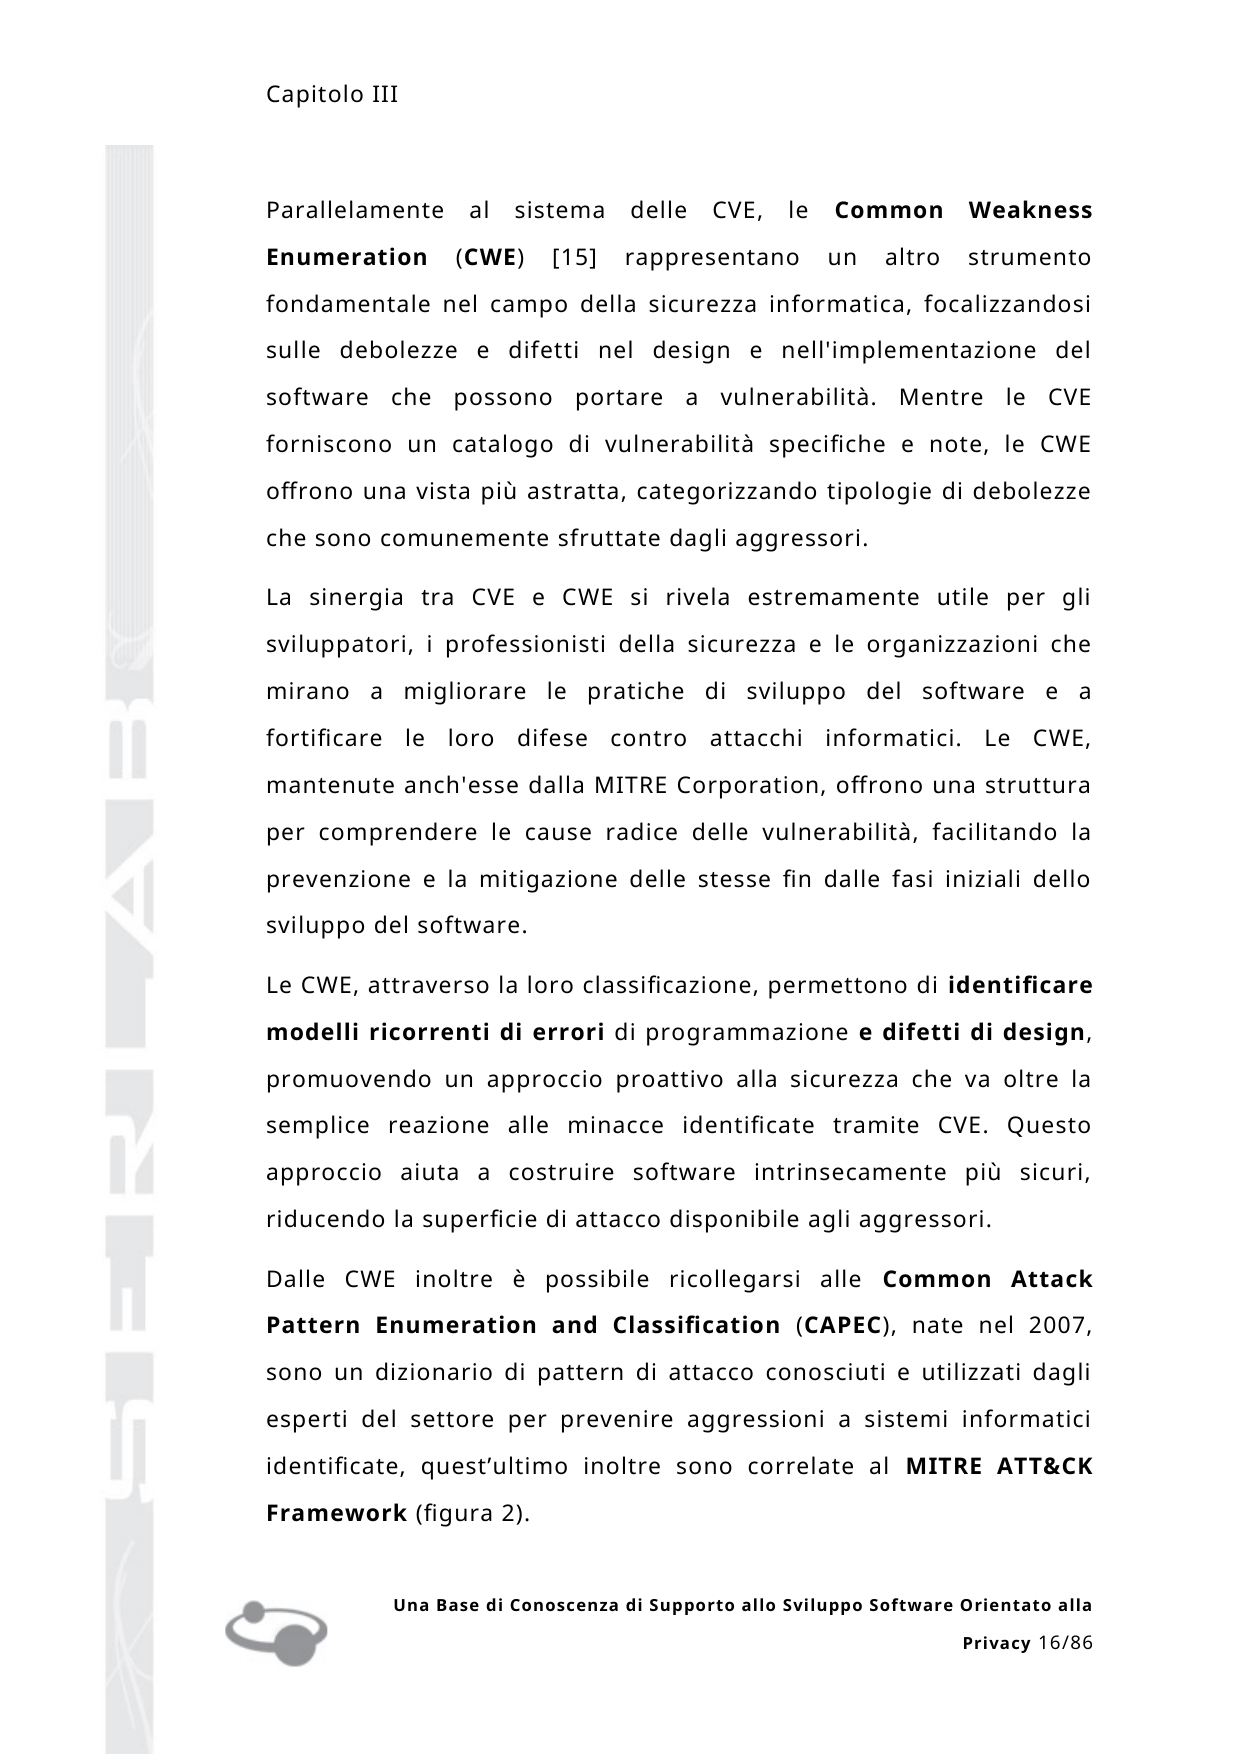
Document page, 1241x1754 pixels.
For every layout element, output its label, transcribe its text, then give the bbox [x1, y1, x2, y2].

text Dalle CWE inoltre è possibile ricollegarsi alle Common Attack Pattern Enumeration and Classification (CAPEC), nate nel 2007, sono un dizionario di pattern di attacco conosciuti e utilizzati dagli esperti del settore per prevenire aggressioni a sistemi informatici identificate, quest’ultimo inoltre sono correlate al MITRE ATT&CK Framework (figura 2). [266, 1262, 1093, 1528]
picture [213, 1599, 328, 1670]
text La sinergia tra CVE e CWE si rivela estremamente utile per gli sviluppatori, i professionisti della sicurezza e le organizzazioni che mirano a migliorare le pratiche di sviluppo del software e a fortificare le loro difese contro attacchi informatici. Le CWE, mantenute anch'esse dalla MITRE Corporation, offrono una struttura per comprendere le cause radice delle vulnerabilità, facilitando la prevenzione e la mitigazione delle stesse fin dalle fasi iniziali dello sviluppo del software. [266, 581, 1093, 941]
picture [91, 145, 162, 1754]
text Parallelamente al sistema delle CVE, le Common Weakness Enumeration (CWE) [15] rappresentano un altro strumento fondamentale nel campo della sicurezza informatica, focalizzandosi sulle debolezze e difetti nel design e nell'implementazione del software che possono portare a vulnerabilità. Mentre le CVE forniscono un catalogo di vulnerabilità specifiche e note, le CWE offrono una vista più astratta, categorizzando tipologie di debolezze che sono comunemente sfruttate dagli aggressori. [266, 194, 1093, 553]
text Le CWE, attraverso la loro classificazione, permettono di identificare modelli ricorrenti di errori di programmazione e difetti di design, promuovendo un approccio proattivo alla sicurezza che va oltre la semplice reazione alle minacce identificate tramite CVE. Questo approccio aiuta a costruire software intrinsecamente più sicuri, riducendo la superficie di attacco disponibile agli aggressori. [266, 969, 1093, 1234]
